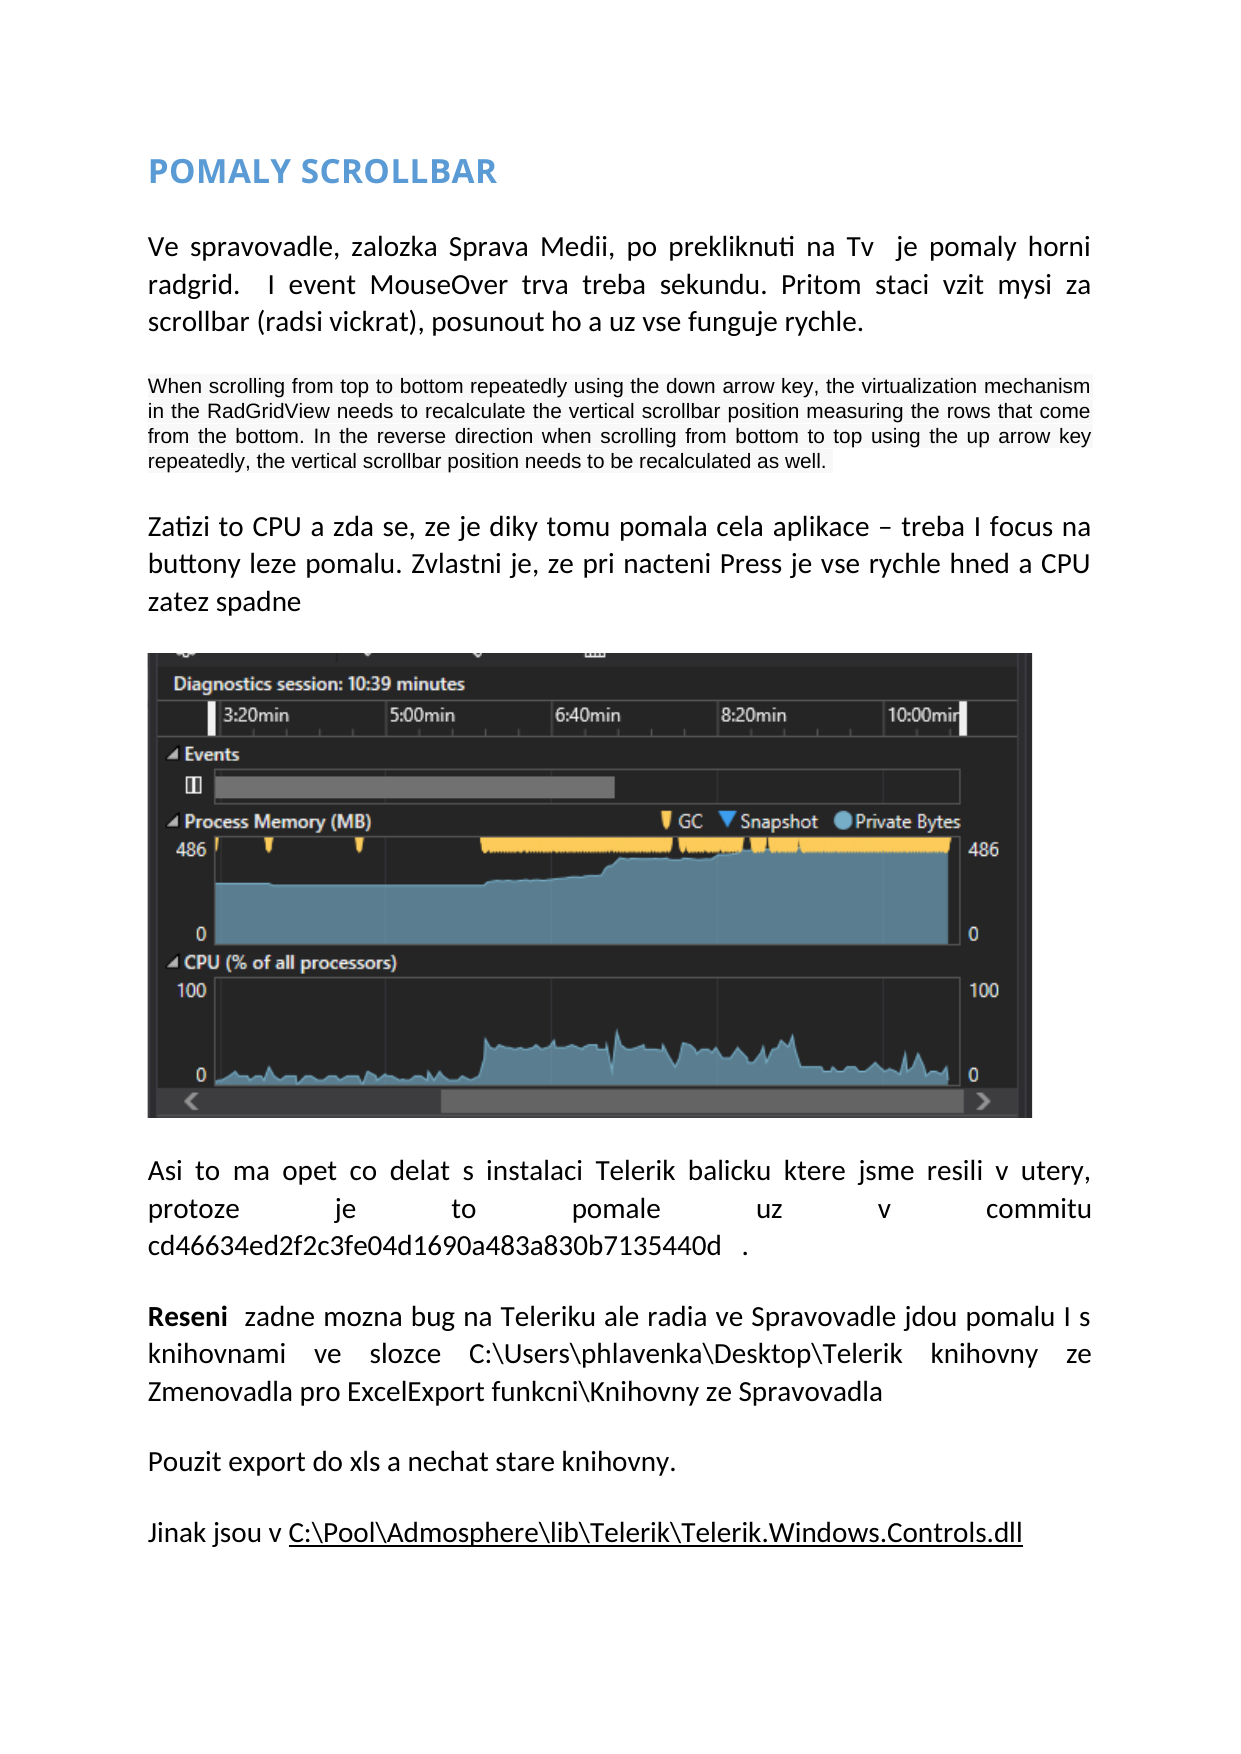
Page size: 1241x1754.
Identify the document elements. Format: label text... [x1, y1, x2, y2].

subtitle Pomaly scrollBar [148, 148, 1093, 193]
text Jinak jsou v C:\Pool\Admosphere\lib\Telerik\Telerik.Windows.Controls.dll [148, 1514, 1093, 1550]
text Pouzit export do xls a nechat stare knihovny. [148, 1443, 1093, 1479]
text Zatizi to CPU a zda se, ze je diky tomu pomala cela aplikace – treba I focus na buttony leze pomalu. Zvlastni je, ze pri nacteni Press je vse rychle hned a CPU zatez spadne [148, 508, 1093, 618]
text When scrolling from top to bottom repeatedly using the down arrow key, the virtualization mechanism in the RadGridView needs to recalculate the vertical scrollbar position measuring the rows that come from the bottom. In the reverse direction when scrolling from bottom to top using the up arrow key repeatedly, the vertical scrollbar position needs to be recalculated as well. [148, 448, 1093, 473]
text Ve spravovadle, zalozka Sprava Medii, po prekliknuti na Tv je pomaly horni radgrid. I event MouseOver trva treba sekundu. Pritom staci vzit mysi za scrollbar (radsi vickrat), posunout ho a uz vse funguje rychle. [148, 228, 1093, 339]
